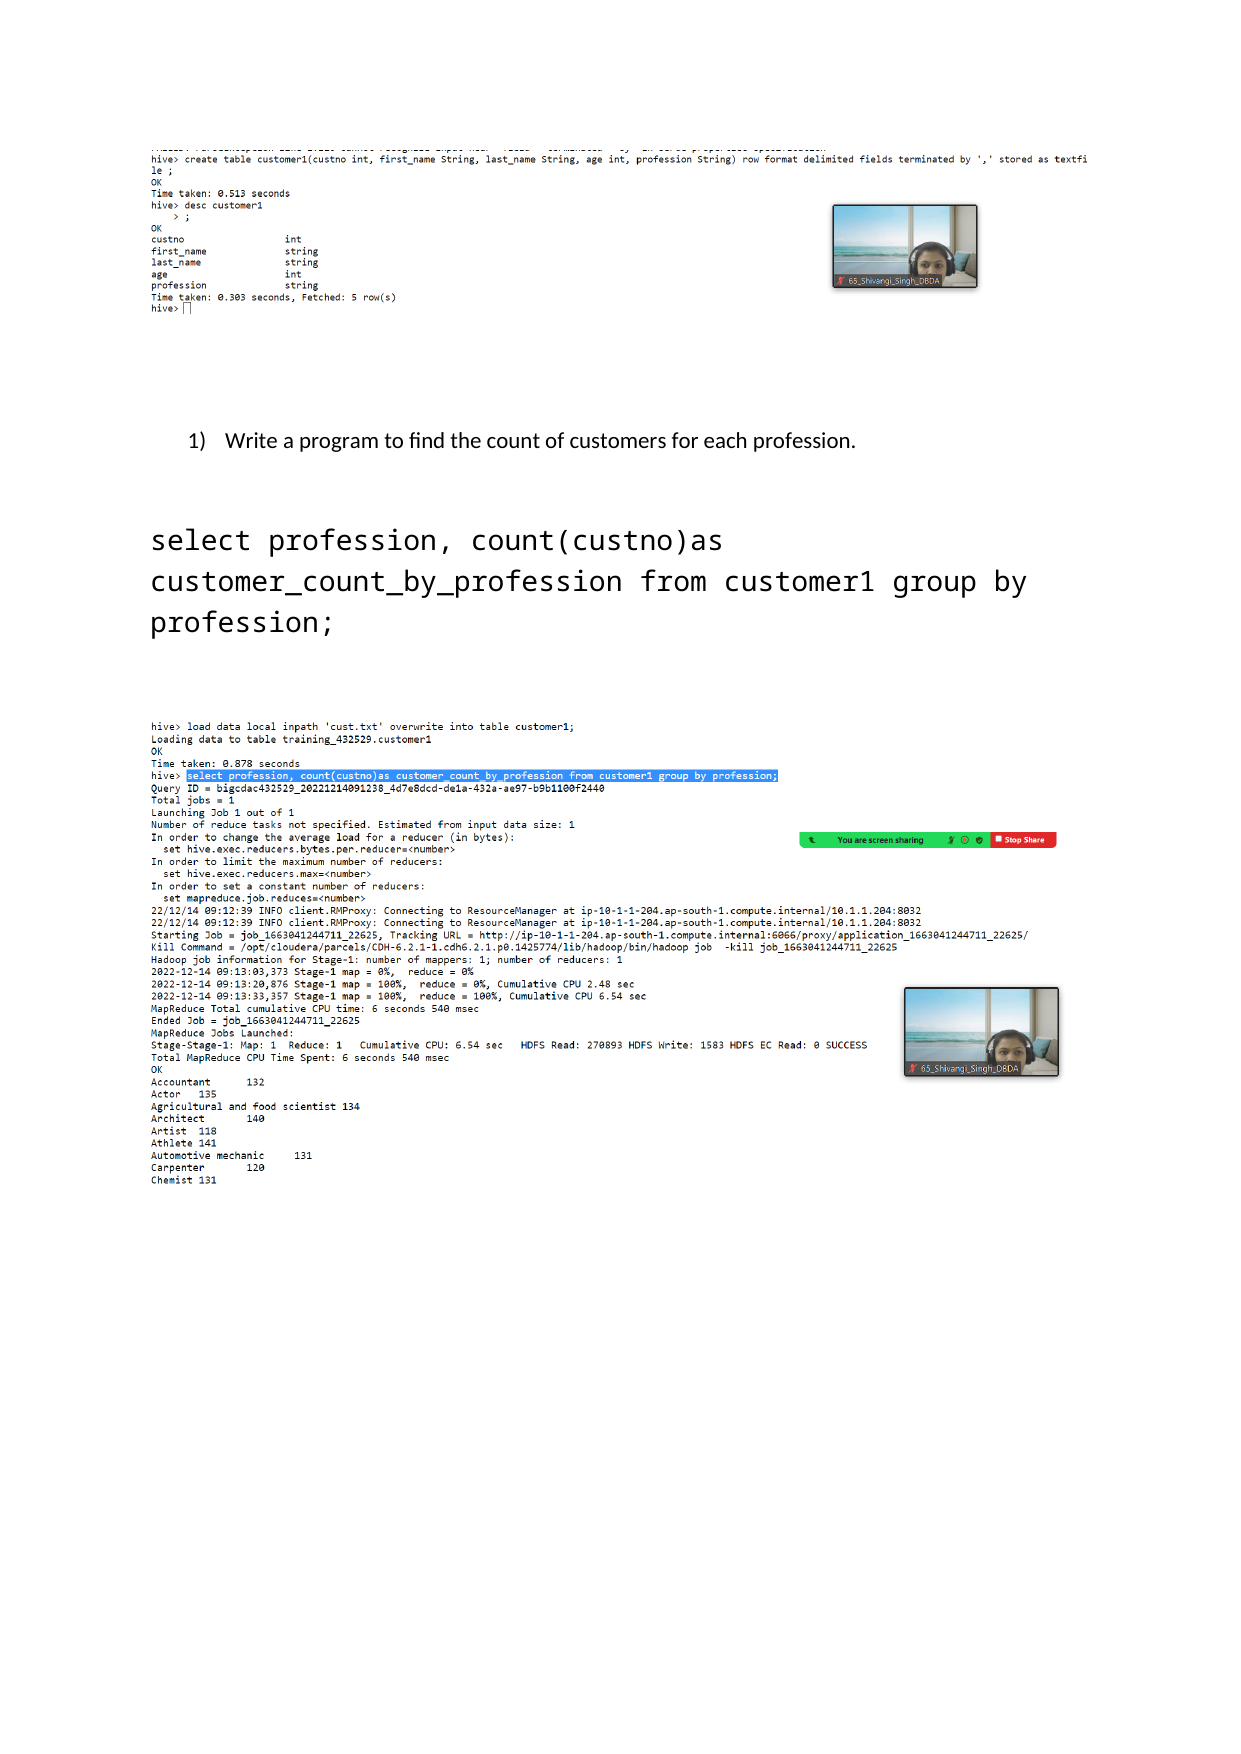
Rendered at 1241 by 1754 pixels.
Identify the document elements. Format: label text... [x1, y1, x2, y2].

list Write a program to find the count of customers for each profession. [187, 426, 1090, 454]
picture [150, 718, 1091, 1185]
text select profession, count(custno)as customer_count_by_profession from customer1 group by profession; [150, 520, 1090, 641]
picture [150, 150, 1091, 314]
